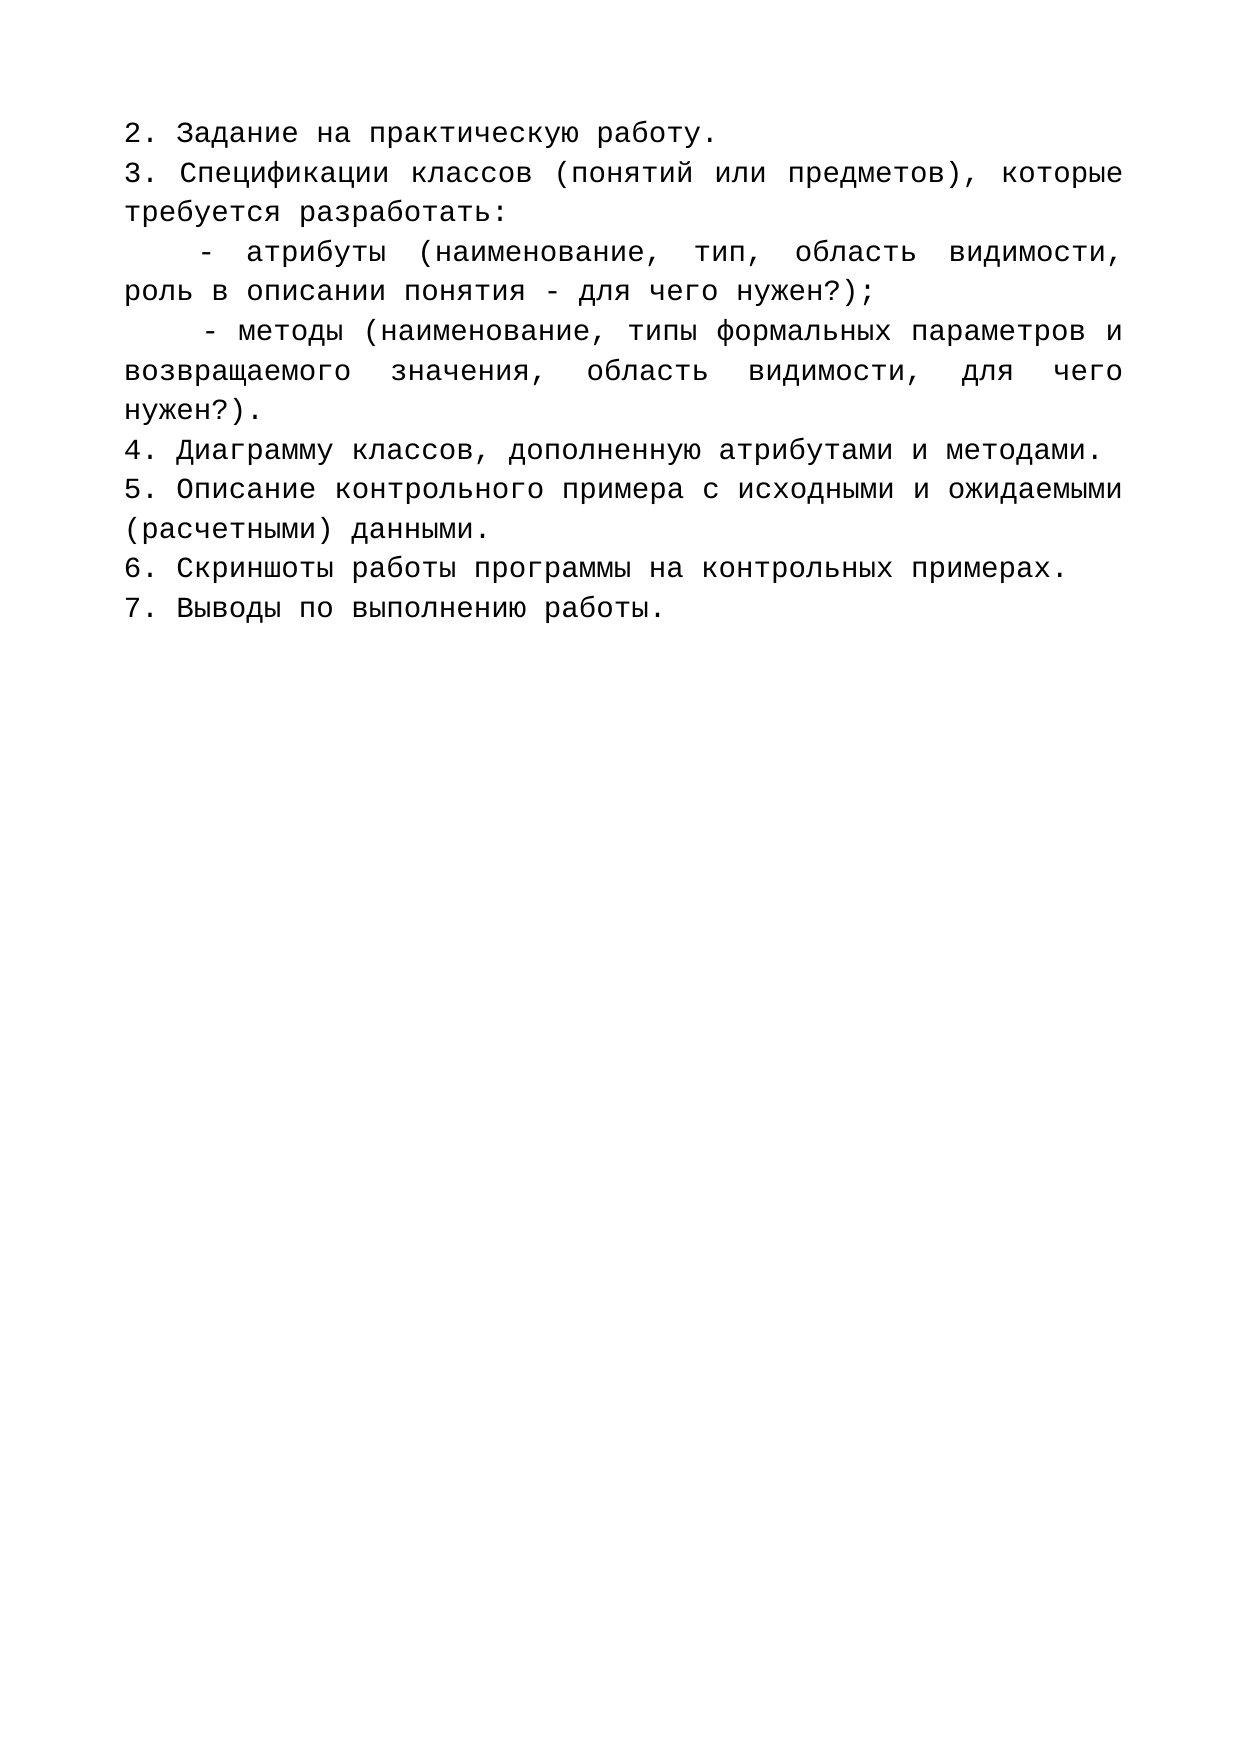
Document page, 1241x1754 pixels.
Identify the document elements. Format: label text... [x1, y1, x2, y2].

text - методы (наименование, типы формальных параметров и возвращаемого значения, область видимости, для чего нужен?). [123, 316, 1123, 428]
text 7. Выводы по выполнению работы. [123, 593, 1123, 626]
text 3. Спецификации классов (понятий или предметов), которые требуется разработать: [123, 158, 1123, 230]
text 4. Диаграмму классов, дополненную атрибутами и методами. [123, 435, 1123, 468]
text 6. Скриншоты работы программы на контрольных примерах. [123, 553, 1123, 587]
text 5. Описание контрольного примера с исходными и ожидаемыми (расчетными) данными. [123, 474, 1123, 547]
text - атрибуты (наименование, тип, область видимости, роль в описании понятия - для чего нужен?); [123, 237, 1123, 309]
text 2. Задание на практическую работу. [123, 118, 1123, 151]
